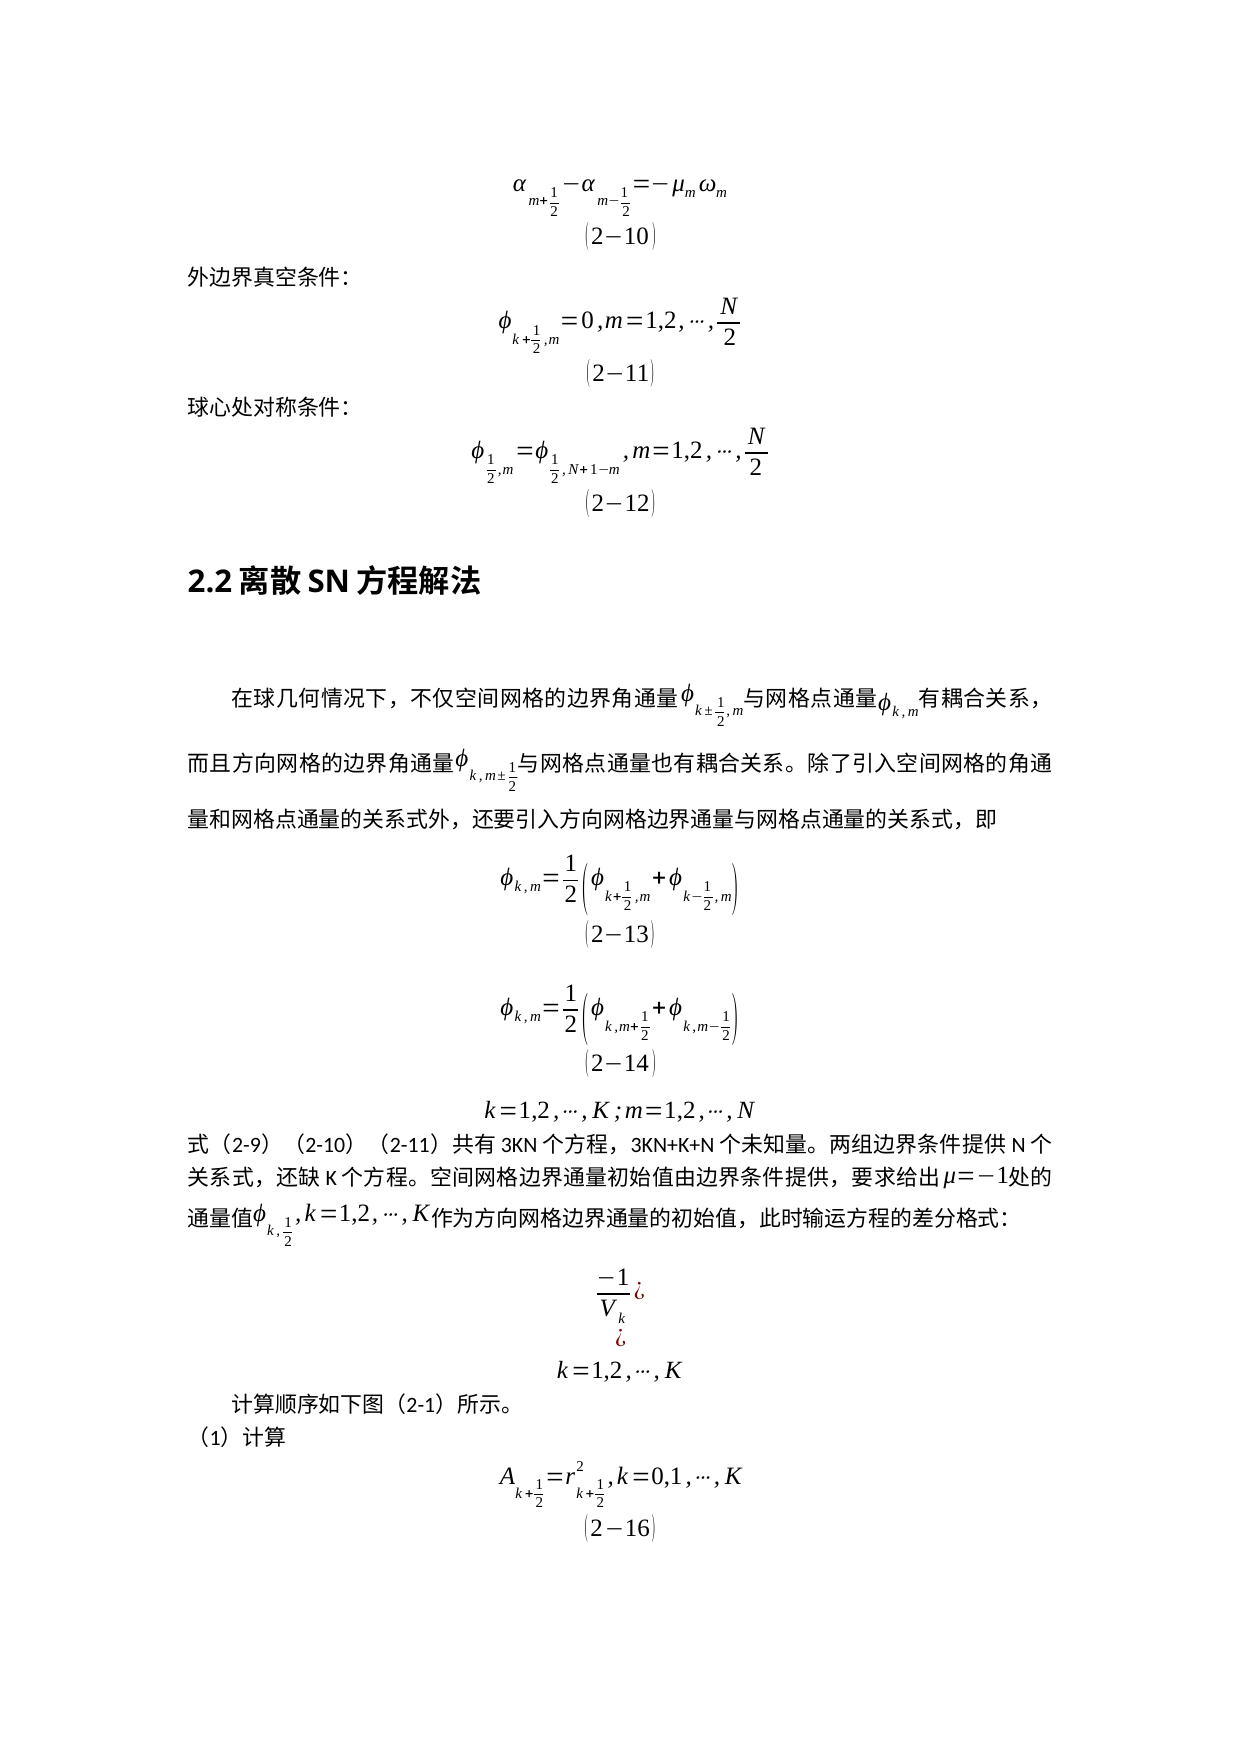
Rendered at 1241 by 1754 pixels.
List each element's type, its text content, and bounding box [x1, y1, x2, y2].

text 式（2-9）（2-10）（2-11）共有3KN个方程，3KN+K+N个未知量。两组边界条件提供N个关系式，还缺K个方程。空间网格边界通量初始值由边界条件提供，要求给出处的通量值作为方向网格边界通量的初始值，此时输运方程的差分格式： [187, 1127, 1053, 1257]
text （1）计算 [187, 1419, 1053, 1452]
subtitle 2.2离散SN方程解法 [187, 547, 1053, 612]
text 在球几何情况下，不仅空间网格的边界角通量与网格点通量有耦合关系，而且方向网格的边界角通量与网格点通量也有耦合关系。除了引入空间网格的角通量和网格点通量的关系式外，还要引入方向网格边界通量与网格点通量的关系式，即 [187, 672, 1053, 834]
text 球心处对称条件： [187, 389, 1053, 422]
text 外边界真空条件： [187, 259, 1053, 292]
text 计算顺序如下图（2-1）所示。 [187, 1387, 1053, 1419]
